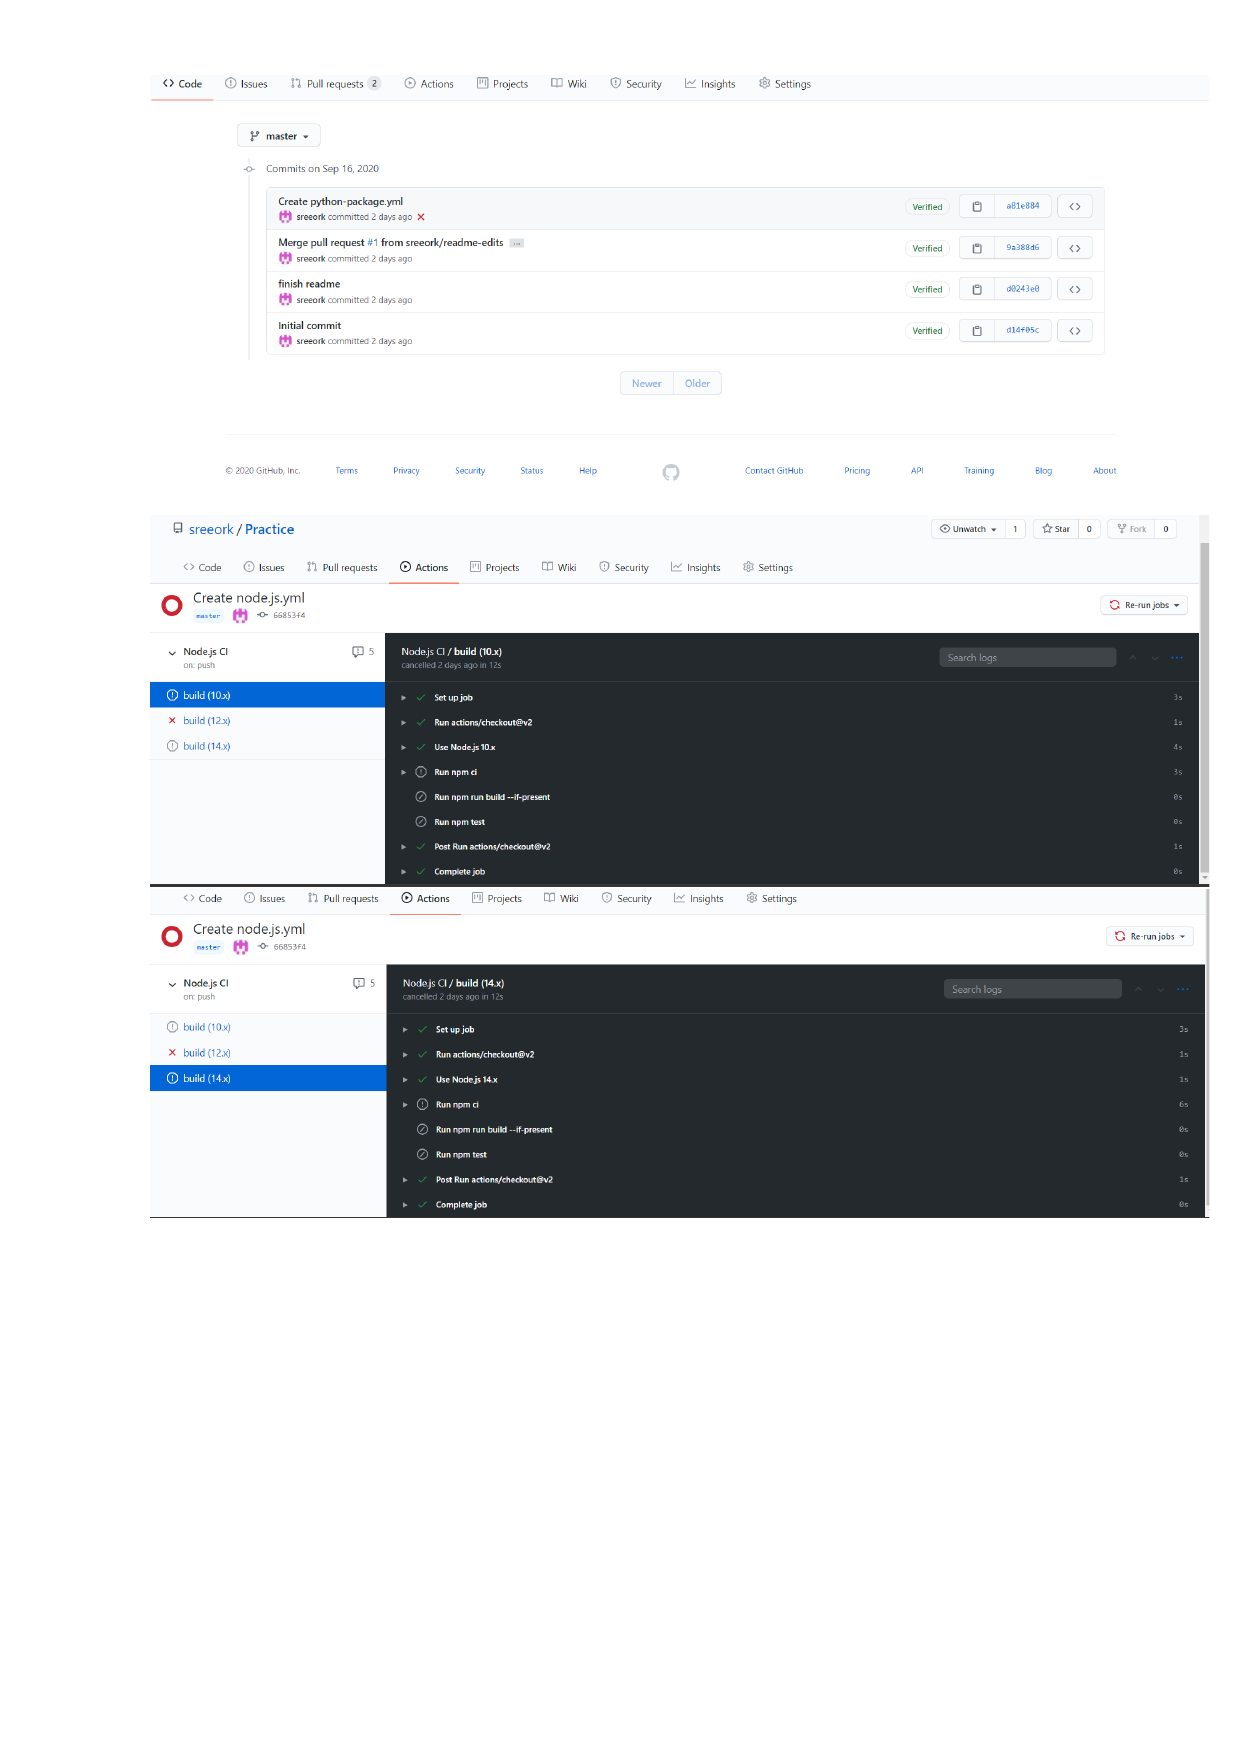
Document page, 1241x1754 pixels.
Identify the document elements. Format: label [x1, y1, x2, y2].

picture [150, 75, 1210, 514]
picture [150, 889, 1210, 1218]
picture [150, 515, 1210, 887]
